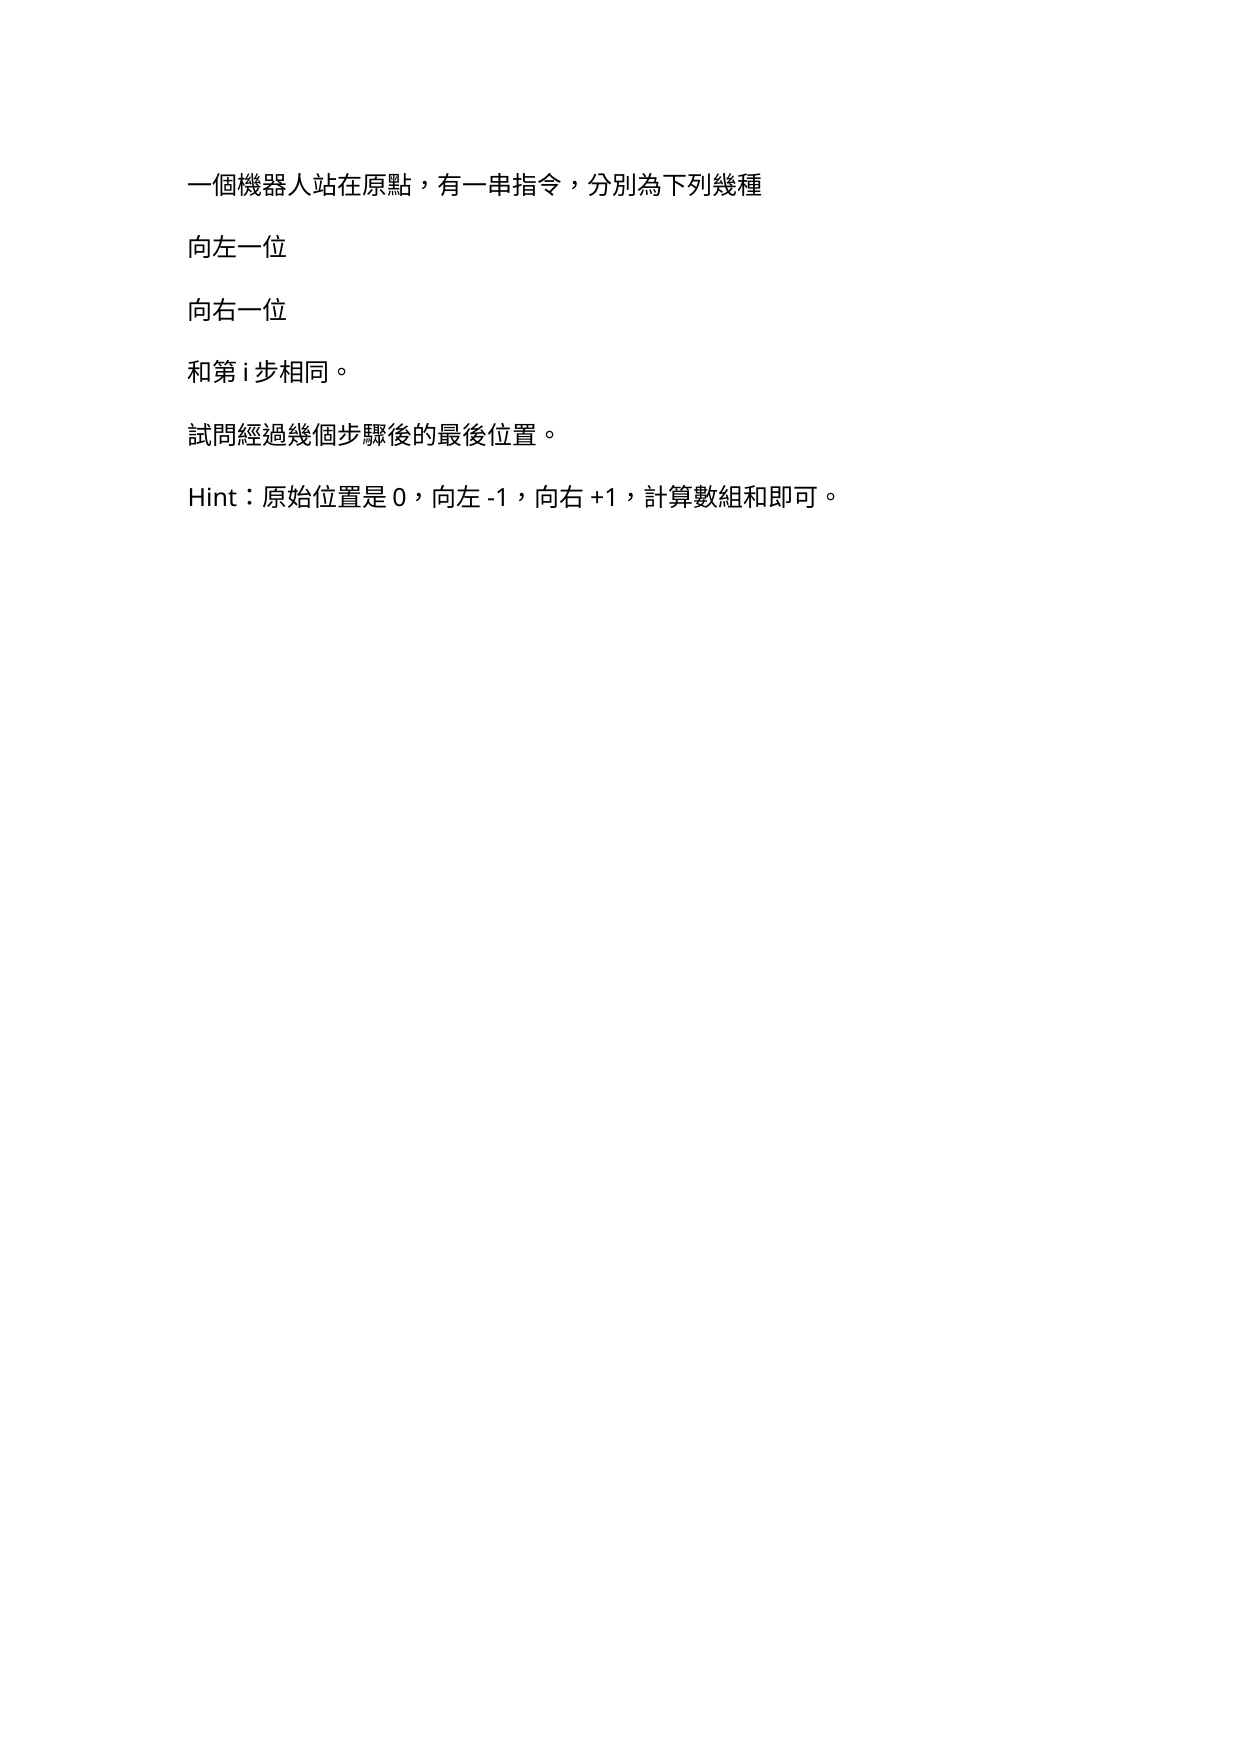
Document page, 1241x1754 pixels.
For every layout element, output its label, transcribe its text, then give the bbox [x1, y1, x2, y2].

text 向左一位 [187, 227, 1053, 264]
text 一個機器人站在原點，有一串指令，分別為下列幾種 [187, 164, 1053, 202]
text 向右一位 [187, 289, 1053, 327]
text Hint：原始位置是0，向左 -1，向右 +1，計算數組和即可。 [187, 477, 1053, 514]
text 和第i步相同。 [187, 352, 1053, 389]
text 試問經過幾個步驟後的最後位置。 [187, 414, 1053, 452]
